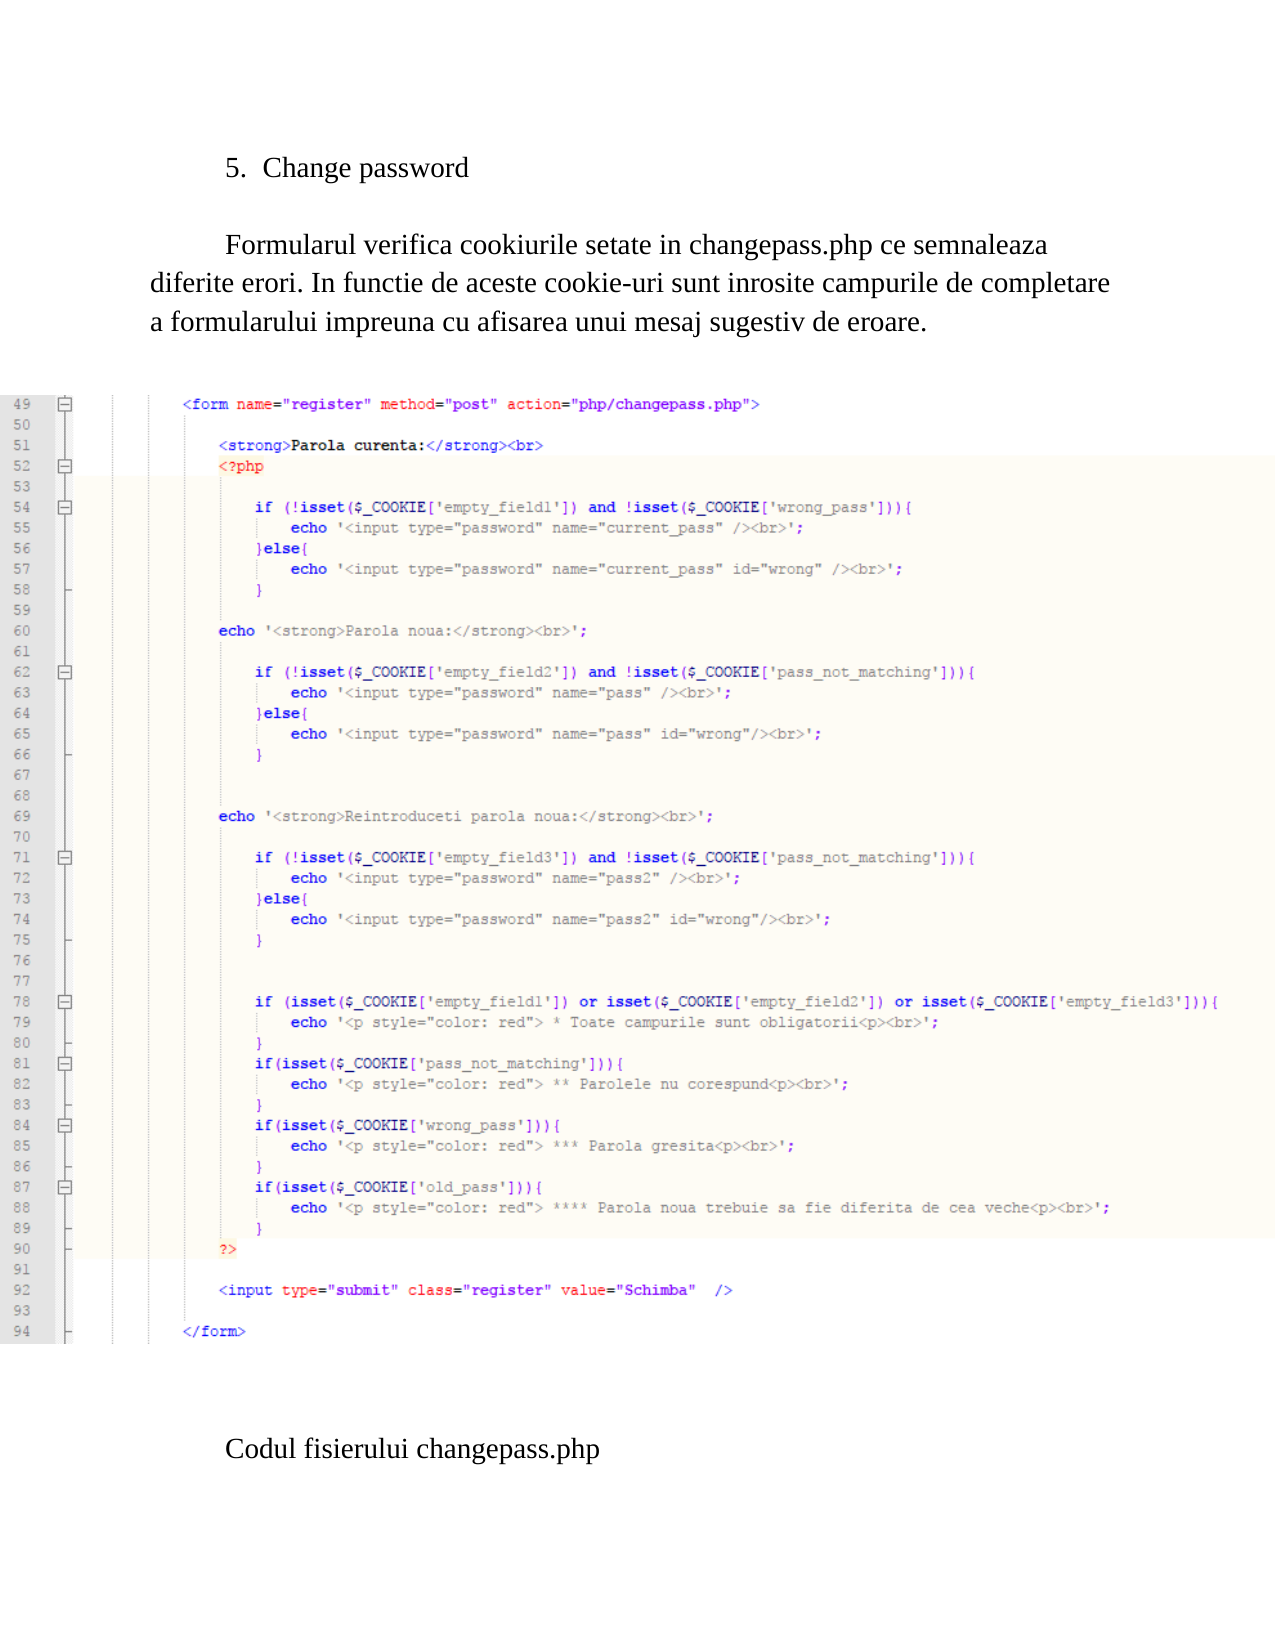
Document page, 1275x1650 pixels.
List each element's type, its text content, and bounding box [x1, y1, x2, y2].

picture [0, 395, 1275, 1344]
text Codul fisierului changepass.php [150, 1431, 1125, 1464]
list Change password [225, 150, 1125, 183]
text Formularul verifica cookiurile setate in changepass.php ce semnaleaza diferite erori. In functie de aceste cookie-uri sunt inrosite campurile de completare a formularului impreuna cu afisarea unui mesaj sugestiv de eroare. [150, 227, 1125, 338]
